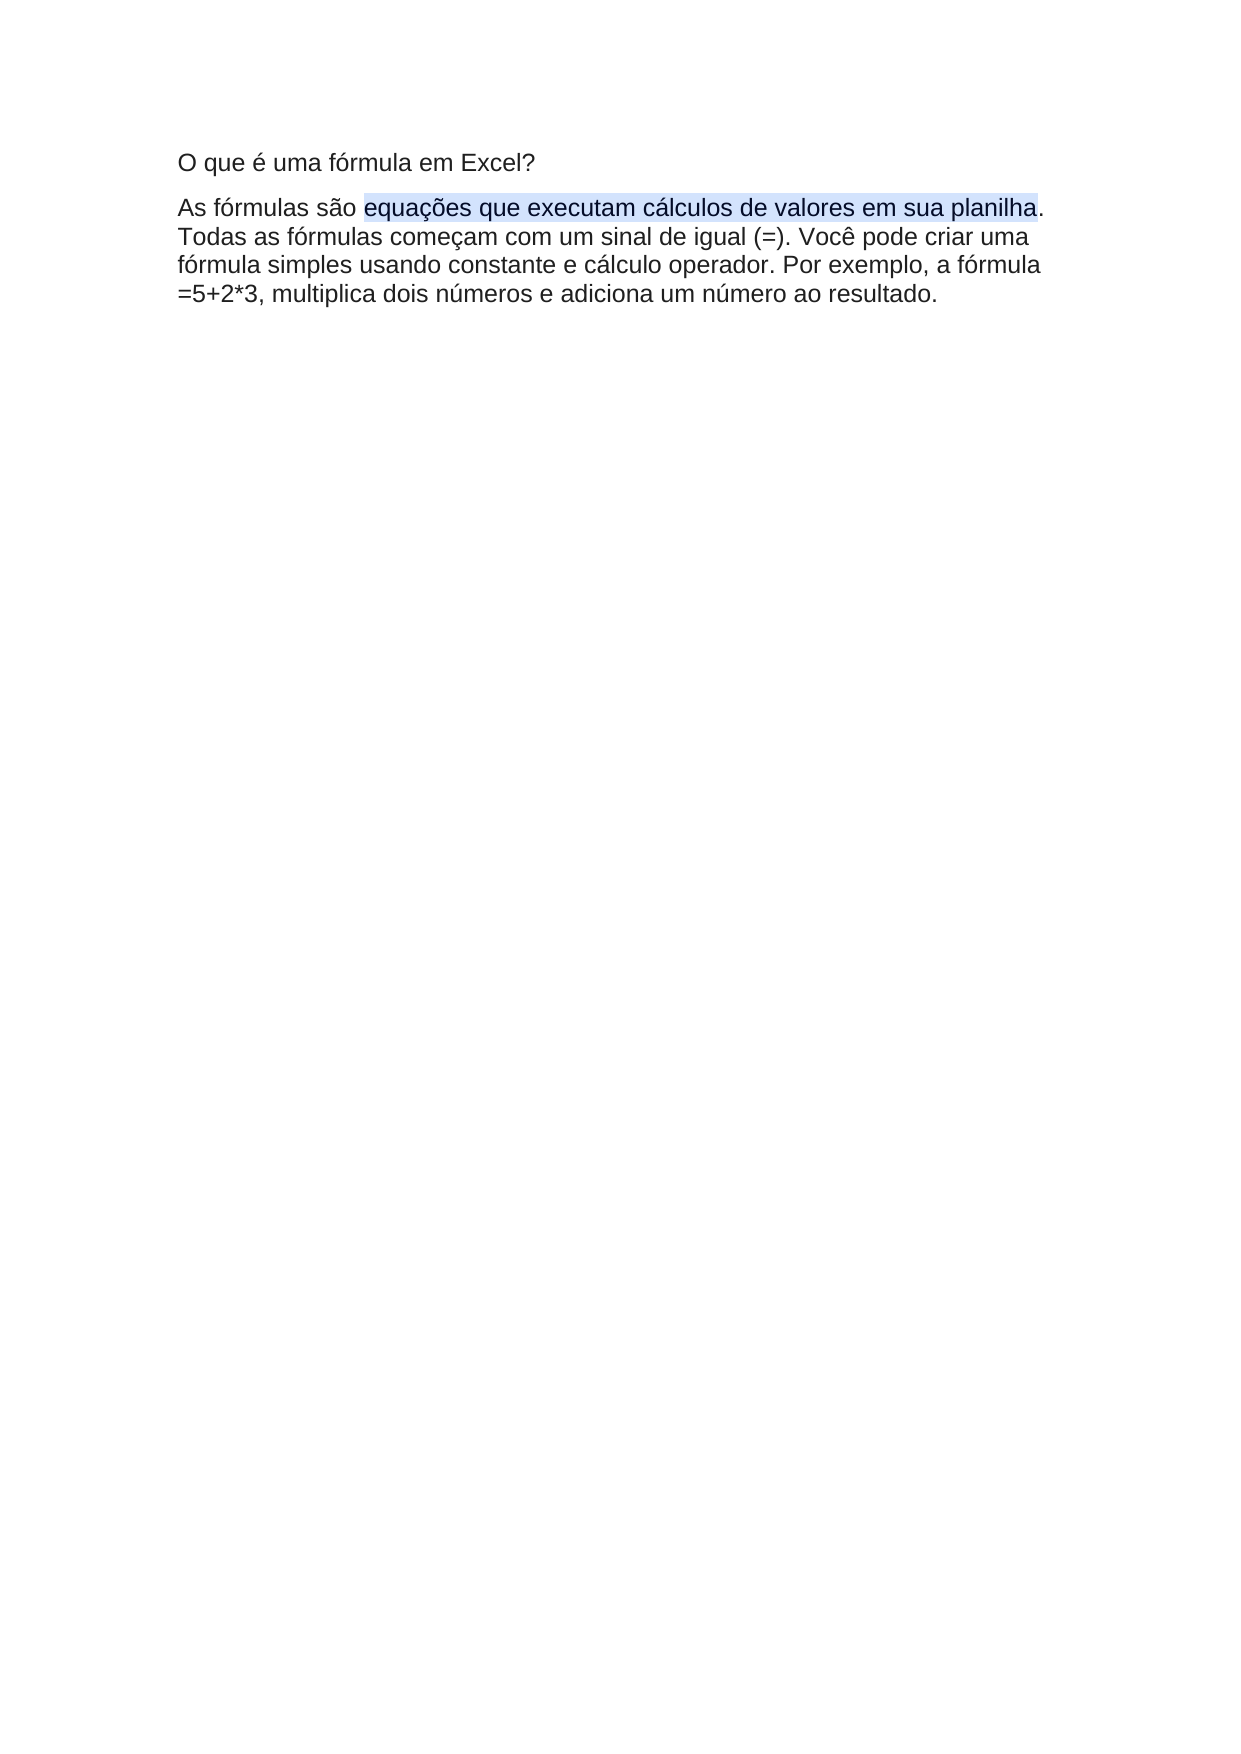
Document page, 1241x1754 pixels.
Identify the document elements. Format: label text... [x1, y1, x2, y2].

text O que é uma fórmula em Excel? [177, 148, 1063, 176]
text As fórmulas são equações que executam cálculos de valores em sua planilha. Todas as fórmulas começam com um sinal de igual (=). Você pode criar uma fórmula simples usando constante e cálculo operador. Por exemplo, a fórmula =5+2*3, multiplica dois números e adiciona um número ao resultado. [177, 193, 1063, 308]
